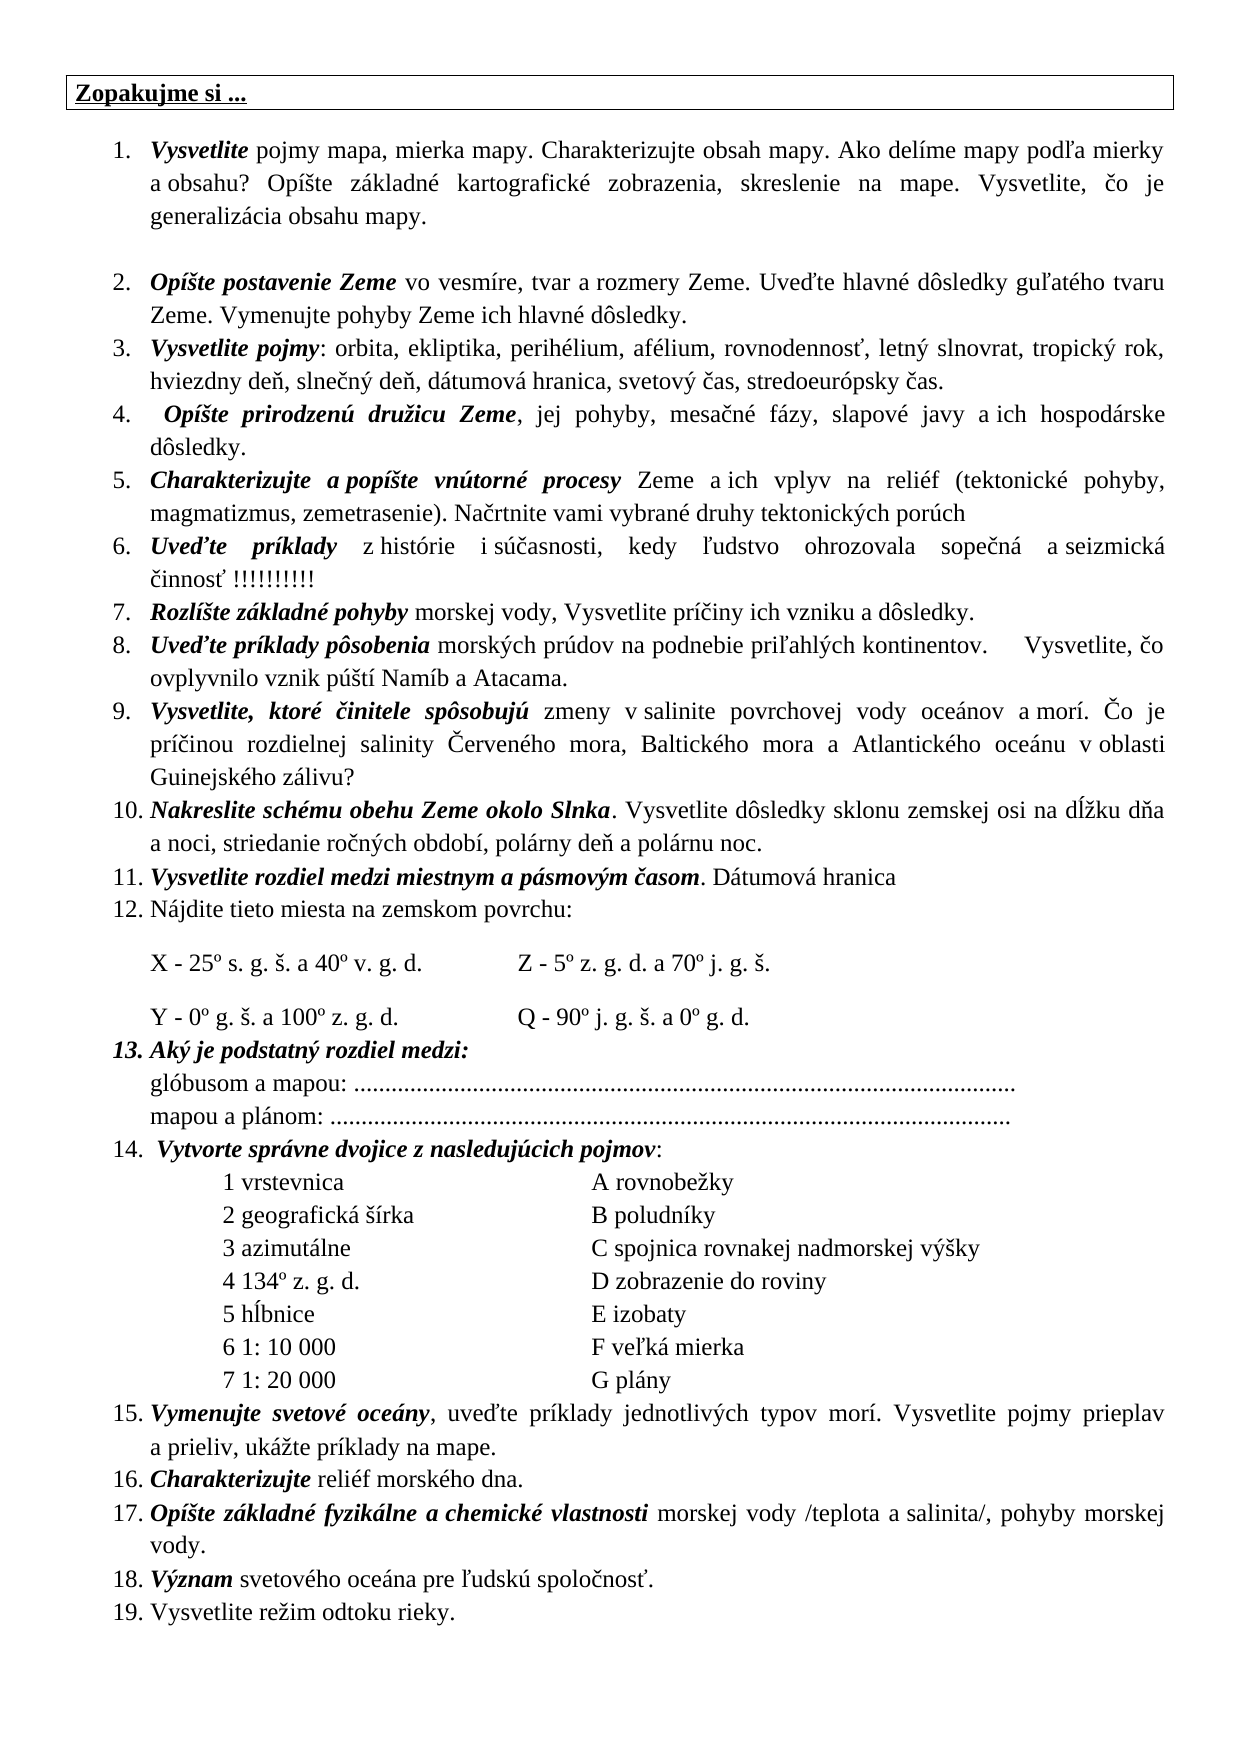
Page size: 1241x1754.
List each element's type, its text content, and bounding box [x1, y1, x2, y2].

list Nájdite tieto miesta na zemskom povrchu: [112, 894, 1165, 923]
list 2 geografická šírka B poludníky [150, 1200, 1165, 1229]
text X - 25º s. g. š. a 40º v. g. d. Z - 5º z. g. d. a 70º j. g. š. [114, 948, 1165, 977]
list Charakterizujte reliéf morského dna. [112, 1464, 1165, 1493]
list Opíšte postavenie Zeme vo vesmíre, tvar a rozmery Zeme. Uveďte hlavné dôsledky guľatého tvaru Zeme. Vymenujte pohyby Zeme ich hlavné dôsledky. [112, 267, 1165, 329]
list 7 1: 20 000 G plány [150, 1366, 1165, 1394]
list Vysvetlite pojmy mapa, mierka mapy. Charakterizujte obsah mapy. Ako delíme mapy podľa mierky a obsahu? Opíšte základné kartografické zobrazenia, skreslenie na mape. Vysvetlite, čo je generalizácia obsahu mapy. [112, 135, 1165, 230]
list Vytvorte správne dvojice z nasledujúcich pojmov: [112, 1134, 1165, 1163]
list Opíšte prirodzenú družicu Zeme, jej pohyby, mesačné fázy, slapové javy a ich hospodárske dôsledky. [112, 399, 1165, 461]
list Y - 0º g. š. a 100º z. g. d. Q - 90º j. g. š. a 0º g. d. [150, 1002, 1165, 1031]
list 5 hĺbnice E izobaty [150, 1299, 1165, 1328]
list mapou a plánom: ............................................................................................................. [150, 1101, 1165, 1130]
list Vysvetlite pojmy: orbita, ekliptika, perihélium, afélium, rovnodennosť, letný slnovrat, tropický rok, hviezdny deň, slnečný deň, dátumová hranica, svetový čas, stredoeurópsky čas. [112, 333, 1165, 395]
list Vysvetlite rozdiel medzi miestnym a pásmovým časom. Dátumová hranica [112, 862, 1165, 890]
list Uveďte príklady z histórie i súčasnosti, kedy ľudstvo ohrozovala sopečná a seizmická činnosť !!!!!!!!!! [112, 531, 1165, 593]
list Význam svetového oceána pre ľudskú spoločnosť. [112, 1564, 1165, 1592]
list Opíšte základné fyzikálne a chemické vlastnosti morskej vody /teplota a salinita/, pohyby morskej vody. [112, 1498, 1165, 1559]
list Nakreslite schému obehu Zeme okolo Slnka. Vysvetlite dôsledky sklonu zemskej osi na dĺžku dňa a noci, striedanie ročných období, polárny deň a polárnu noc. [112, 796, 1165, 857]
list Vysvetlite režim odtoku rieky. [112, 1597, 1165, 1625]
list Vymenujte svetové oceány, uveďte príklady jednotlivých typov morí. Vysvetlite pojmy prieplav a prieliv, ukážte príklady na mape. [112, 1398, 1165, 1460]
list 1 vrstevnica A rovnobežky [150, 1167, 1165, 1196]
list Rozlíšte základné pohyby morskej vody, Vysvetlite príčiny ich vzniku a dôsledky. [112, 597, 1165, 626]
list 3 azimutálne C spojnica rovnakej nadmorskej výšky [150, 1233, 1165, 1262]
list glóbusom a mapou: .......................................................................................................... [150, 1068, 1165, 1097]
list Uveďte príklady pôsobenia morských prúdov na podnebie priľahlých kontinentov. Vysvetlite, čo ovplyvnilo vznik púští Namíb a Atacama. [112, 630, 1165, 692]
list 6 1: 10 000 F veľká mierka [150, 1332, 1165, 1361]
list Aký je podstatný rozdiel medzi: [112, 1035, 1165, 1064]
text Zopakujme si ... [67, 76, 1173, 109]
list 4 134º z. g. d. D zobrazenie do roviny [150, 1266, 1165, 1295]
list Charakterizujte a popíšte vnútorné procesy Zeme a ich vplyv na reliéf (tektonické pohyby, magmatizmus, zemetrasenie). Načrtnite vami vybrané druhy tektonických porúch [112, 465, 1165, 527]
list Vysvetlite, ktoré činitele spôsobujú zmeny v salinite povrchovej vody oceánov a morí. Čo je príčinou rozdielnej salinity Červeného mora, Baltického mora a Atlantického oceánu v oblasti Guinejského zálivu? [112, 696, 1165, 791]
